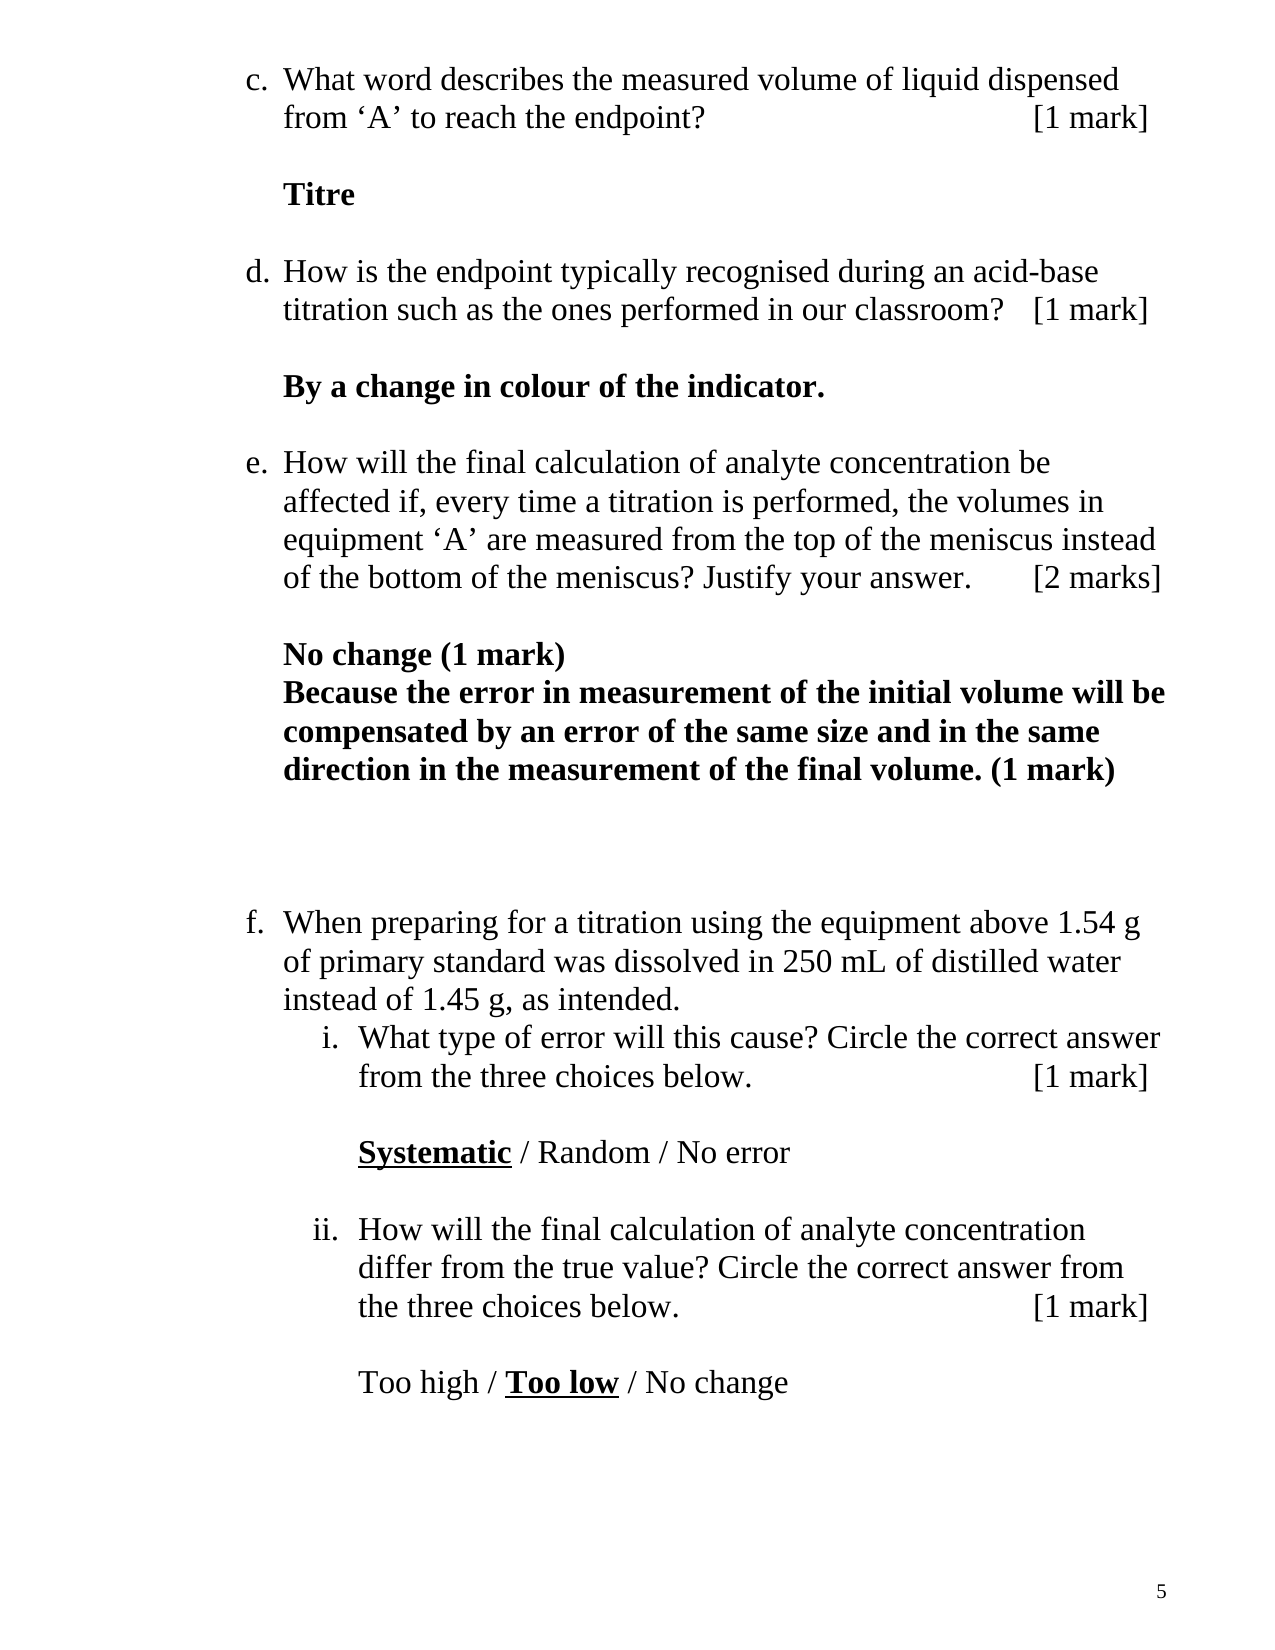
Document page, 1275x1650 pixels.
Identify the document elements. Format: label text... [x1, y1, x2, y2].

list Titre [283, 174, 1167, 212]
list How will the final calculation of analyte concentration be affected if, every time a titration is performed, the volumes in equipment ‘A’ are measured from the top of the meniscus instead of the bottom of the meniscus? Justify your answer. [2 marks] [245, 442, 1167, 596]
list How is the endpoint typically recognised during an acid-base titration such as the ones performed in our classroom? [1 mark] [245, 251, 1167, 327]
list When preparing for a titration using the equipment above 1.54 g of primary standard was dissolved in 250 mL of distilled water instead of 1.45 g, as intended. [245, 902, 1167, 1017]
list No change (1 mark) [283, 634, 1167, 672]
list By a change in colour of the indicator. [283, 366, 1167, 404]
list How will the final calculation of analyte concentration differ from the true value? Circle the correct answer from the three choices below. [1 mark] [339, 1209, 1167, 1324]
list What type of error will this cause? Circle the correct answer from the three choices below. [1 mark] [339, 1017, 1167, 1094]
list What word describes the measured volume of liquid dispensed from ‘A’ to reach the endpoint? [1 mark] [245, 59, 1167, 136]
list Systematic / Random / No error [358, 1132, 1167, 1171]
list Too high / Too low / No change [358, 1362, 1167, 1401]
list Because the error in measurement of the initial volume will be compensated by an error of the same size and in the same direction in the measurement of the final volume. (1 mark) [283, 672, 1167, 787]
